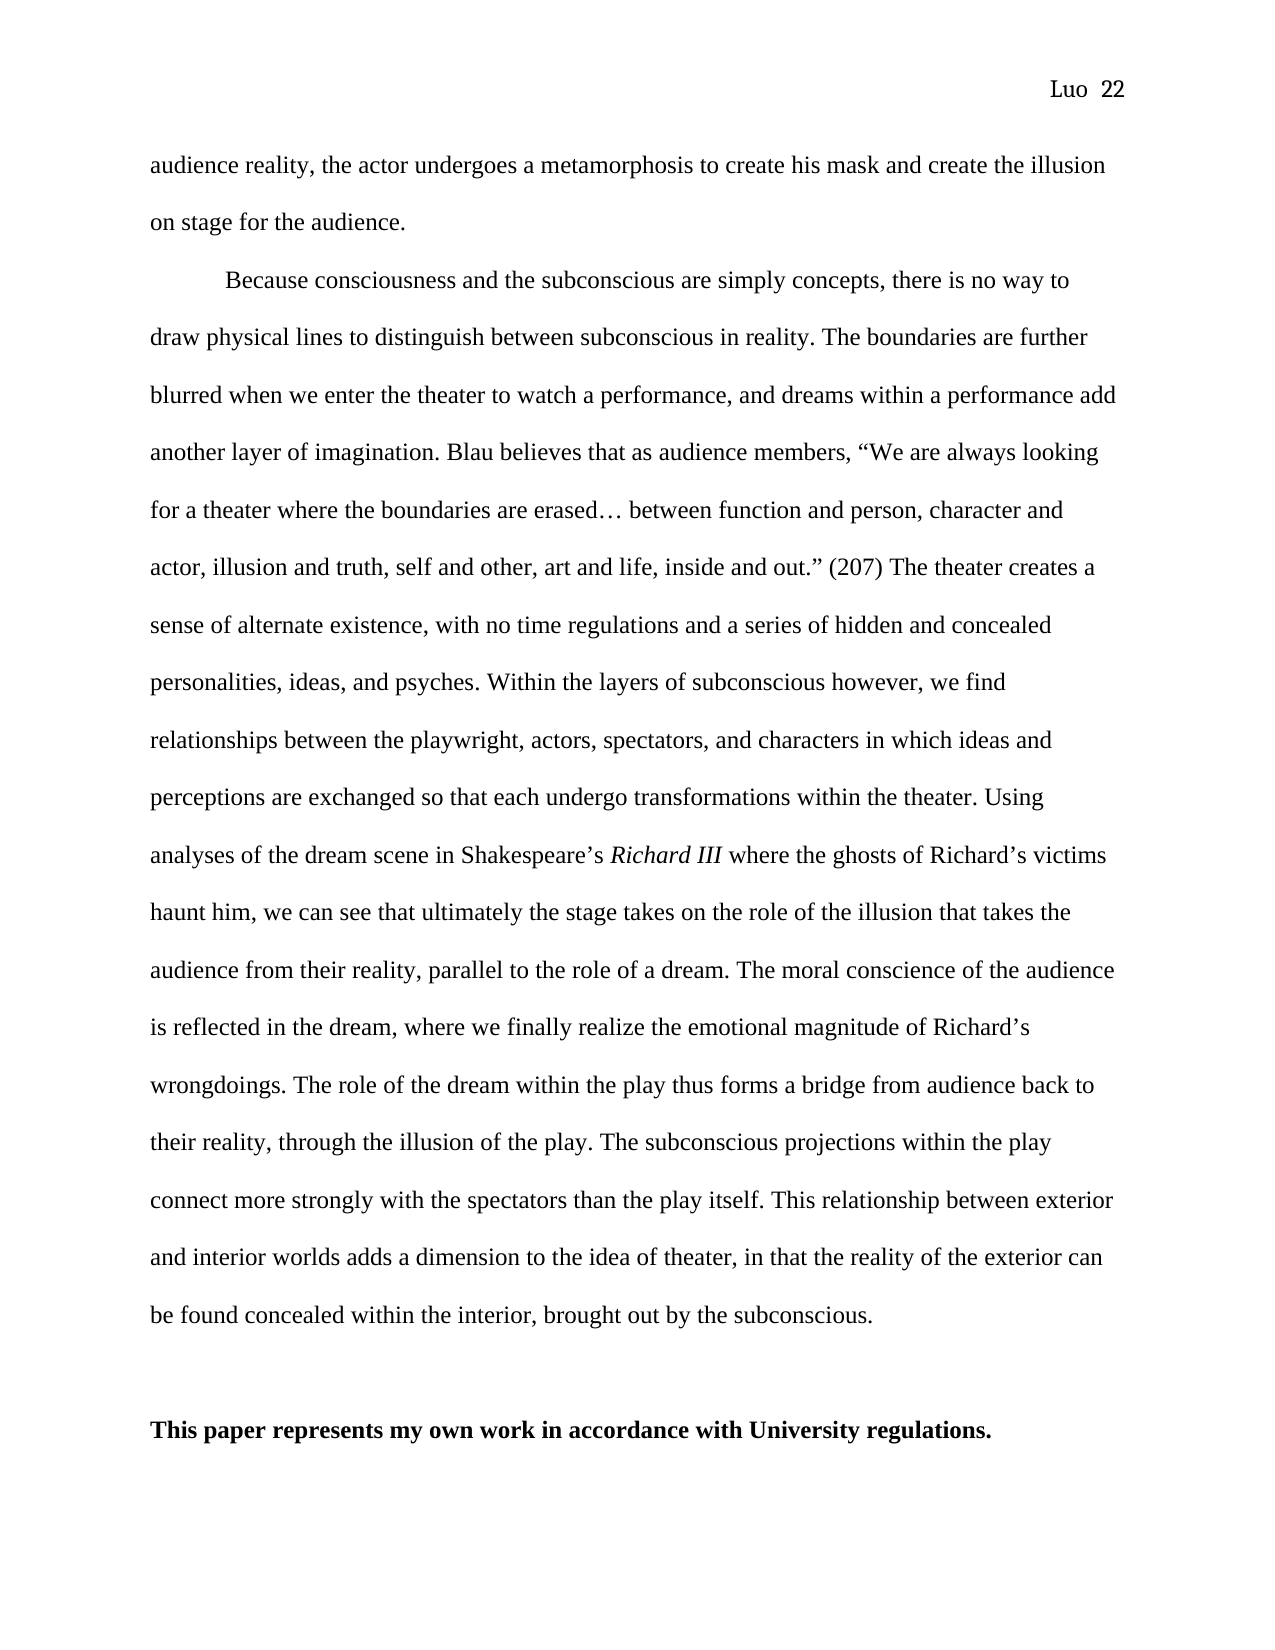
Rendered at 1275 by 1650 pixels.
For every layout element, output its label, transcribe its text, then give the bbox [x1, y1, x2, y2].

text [150, 150, 1125, 236]
text Because consciousness and the subconscious are simply concepts, there is no way to draw physical lines to distinguish between subconscious in reality. The boundaries are further blurred when we enter the theater to watch a performance, and dreams within a performance add another layer of imagination. Blau believes that as audience members, “We are always looking for a theater where the boundaries are erased… between function and person, character and actor, illusion and truth, self and other, art and life, inside and out.” (207) The theater creates a sense of alternate existence, with no time regulations and a series of hidden and concealed personalities, ideas, and psyches. Within the layers of subconscious however, we find relationships between the playwright, actors, spectators, and characters in which ideas and perceptions are exchanged so that each undergo transformations within the theater. Using analyses of the dream scene in Shakespeare’s Richard III where the ghosts of Richard’s victims haunt him, we can see that ultimately the stage takes on the role of the illusion that takes the audience from their reality, parallel to the role of a dream. The moral conscience of the audience is reflected in the dream, where we finally realize the emotional magnitude of Richard’s wrongdoings. The role of the dream within the play thus forms a bridge from audience back to their reality, through the illusion of the play. The subconscious projections within the play connect more strongly with the spectators than the play itself. This relationship between exterior and interior worlds adds a dimension to the idea of theater, in that the reality of the exterior can be found concealed within the interior, brought out by the subconscious. [150, 265, 1125, 1329]
text This paper represents my own work in accordance with University regulations. [150, 1415, 1125, 1444]
